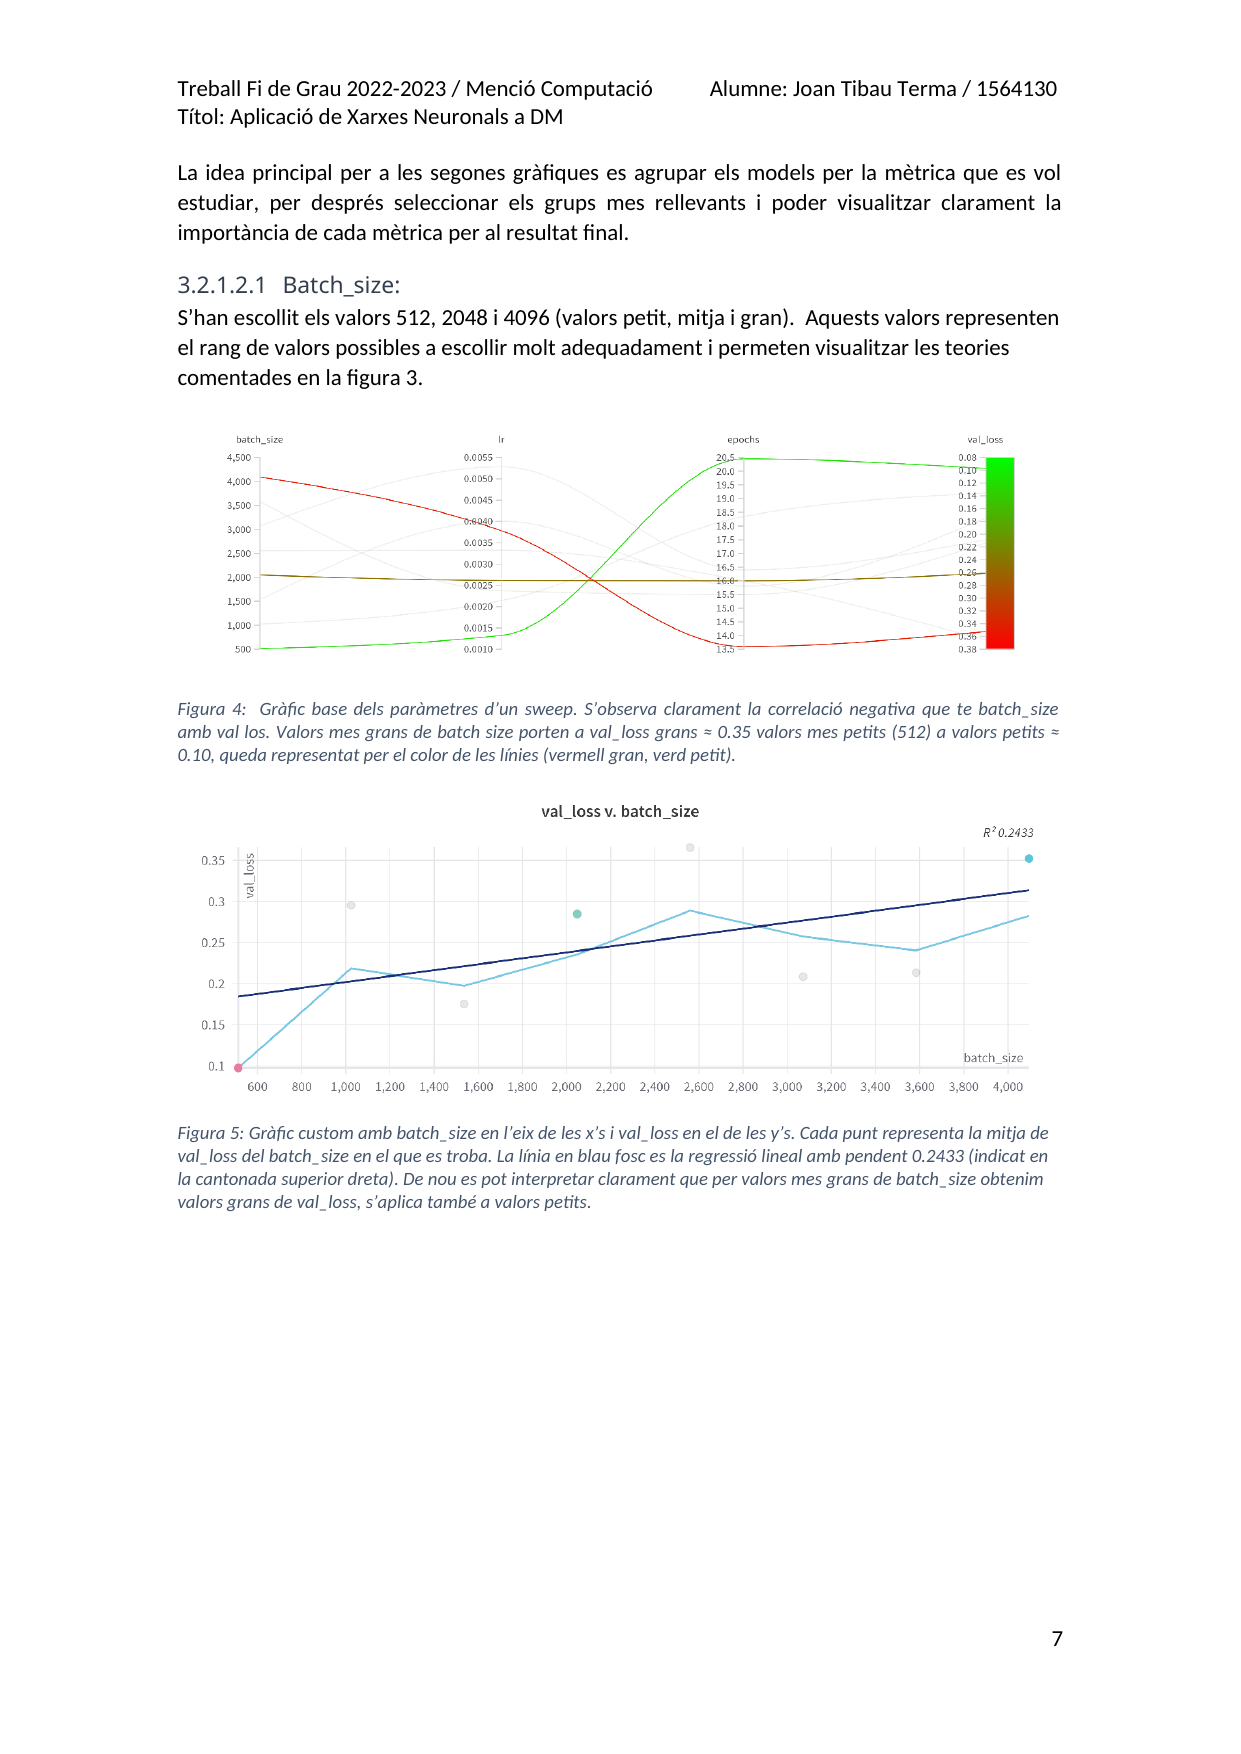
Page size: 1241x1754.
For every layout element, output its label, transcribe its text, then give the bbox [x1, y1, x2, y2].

text S’han escollit els valors 512, 2048 i 4096 (valors petit, mitja i gran). Aquests valors representen el rang de valors possibles a escollir molt adequadament i permeten visualitzar les teories comentades en la figura 3. [177, 303, 1063, 391]
subtitle Batch_size: [177, 269, 1063, 301]
text La idea principal per a les segones gràfiques es agrupar els models per la mètrica que es vol estudiar, per després seleccionar els grups mes rellevants i poder visualitzar clarament la importància de cada mètrica per al resultat final. [177, 158, 1063, 246]
text Figura 5: Gràfic custom amb batch_size en l’eix de les x’s i val_loss en el de les y’s. Cada punt representa la mitja de val_loss del batch_size en el que es troba. La línia en blau fosc es la regressió lineal amb pendent 0.2433 (indicat en la cantonada superior dreta). De nou es pot interpretar clarament que per valors mes grans de batch_size obtenim valors grans de val_loss, s’aplica també a valors petits. [177, 1121, 1063, 1213]
picture [177, 786, 1063, 1103]
picture [177, 410, 1063, 679]
text Figura 4: Gràfic base dels paràmetres d’un sweep. S’observa clarament la correlació negativa que te batch_size amb val los. Valors mes grans de batch size porten a val_loss grans ≈ 0.35 valors mes petits (512) a valors petits ≈ 0.10, queda representat per el color de les línies (vermell gran, verd petit). [177, 697, 1063, 766]
